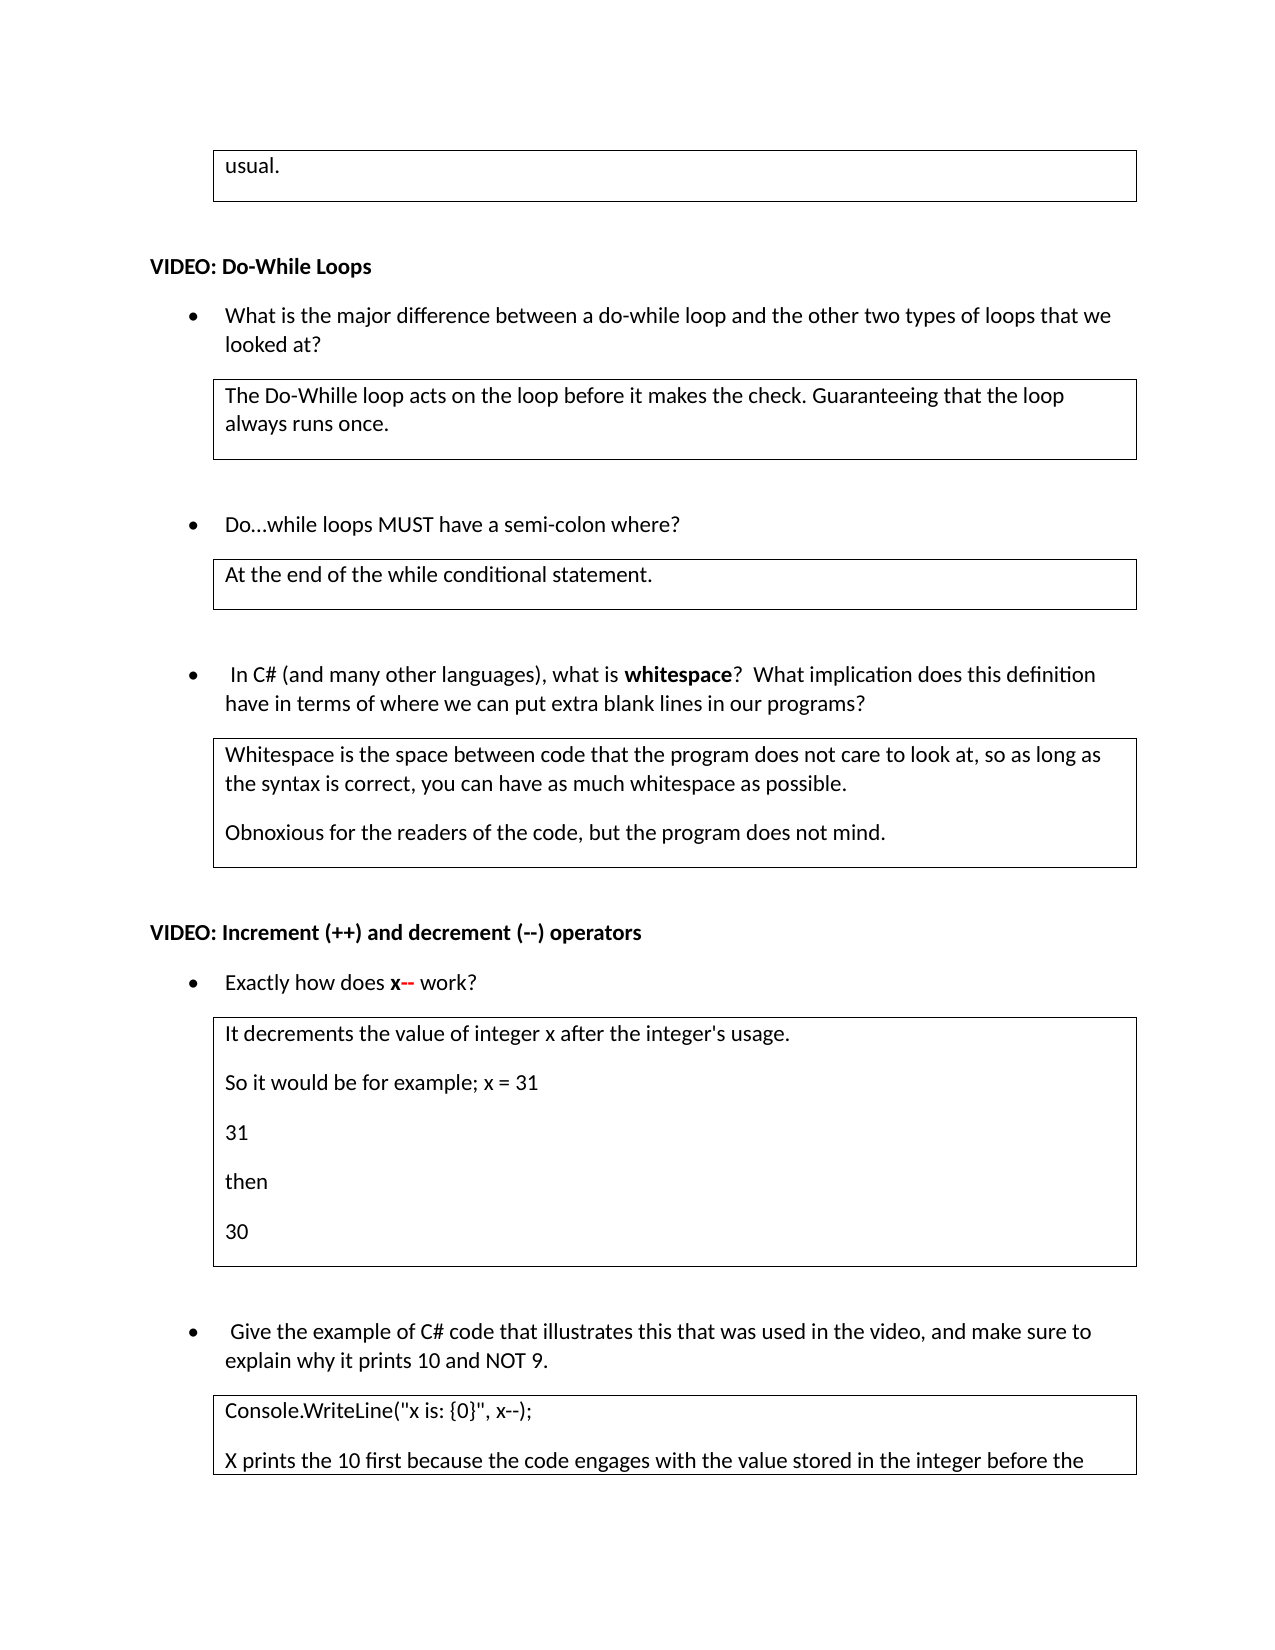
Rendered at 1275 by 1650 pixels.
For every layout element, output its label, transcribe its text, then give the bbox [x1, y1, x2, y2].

list Do…while loops MUST have a semi-colon where? [187, 509, 1125, 538]
list What is the major difference between a do-while loop and the other two types of loops that we looked at? [187, 301, 1125, 358]
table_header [214, 1396, 1136, 1474]
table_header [214, 151, 1136, 201]
table_header At the end of the while conditional statement. [214, 560, 1136, 609]
list Exactly how does x-- work? [187, 967, 1125, 996]
list Give the example of C# code that illustrates this that was used in the video, and make sure to explain why it prints 10 and NOT 9. [187, 1317, 1125, 1374]
text VIDEO: Increment (++) and decrement (--) operators [150, 918, 1125, 947]
list In C# (and many other languages), what is whitespace? What implication does this definition have in terms of where we can put extra blank lines in our programs? [187, 660, 1125, 717]
table_header It decrements the value of integer x after the integer's usage. So it would be for example; x = 31 31 then 30 [214, 1018, 1136, 1266]
text VIDEO: Do-While Loops [150, 251, 1125, 280]
table_header Whitespace is the space between code that the program does not care to look at, so as long as the syntax is correct, you can have as much whitespace as possible. Obnoxious for the readers of the code, but the program does not mind. [214, 739, 1136, 867]
table_header The Do-Whille loop acts on the loop before it makes the check. Guaranteeing that the loop always runs once. [214, 380, 1136, 458]
